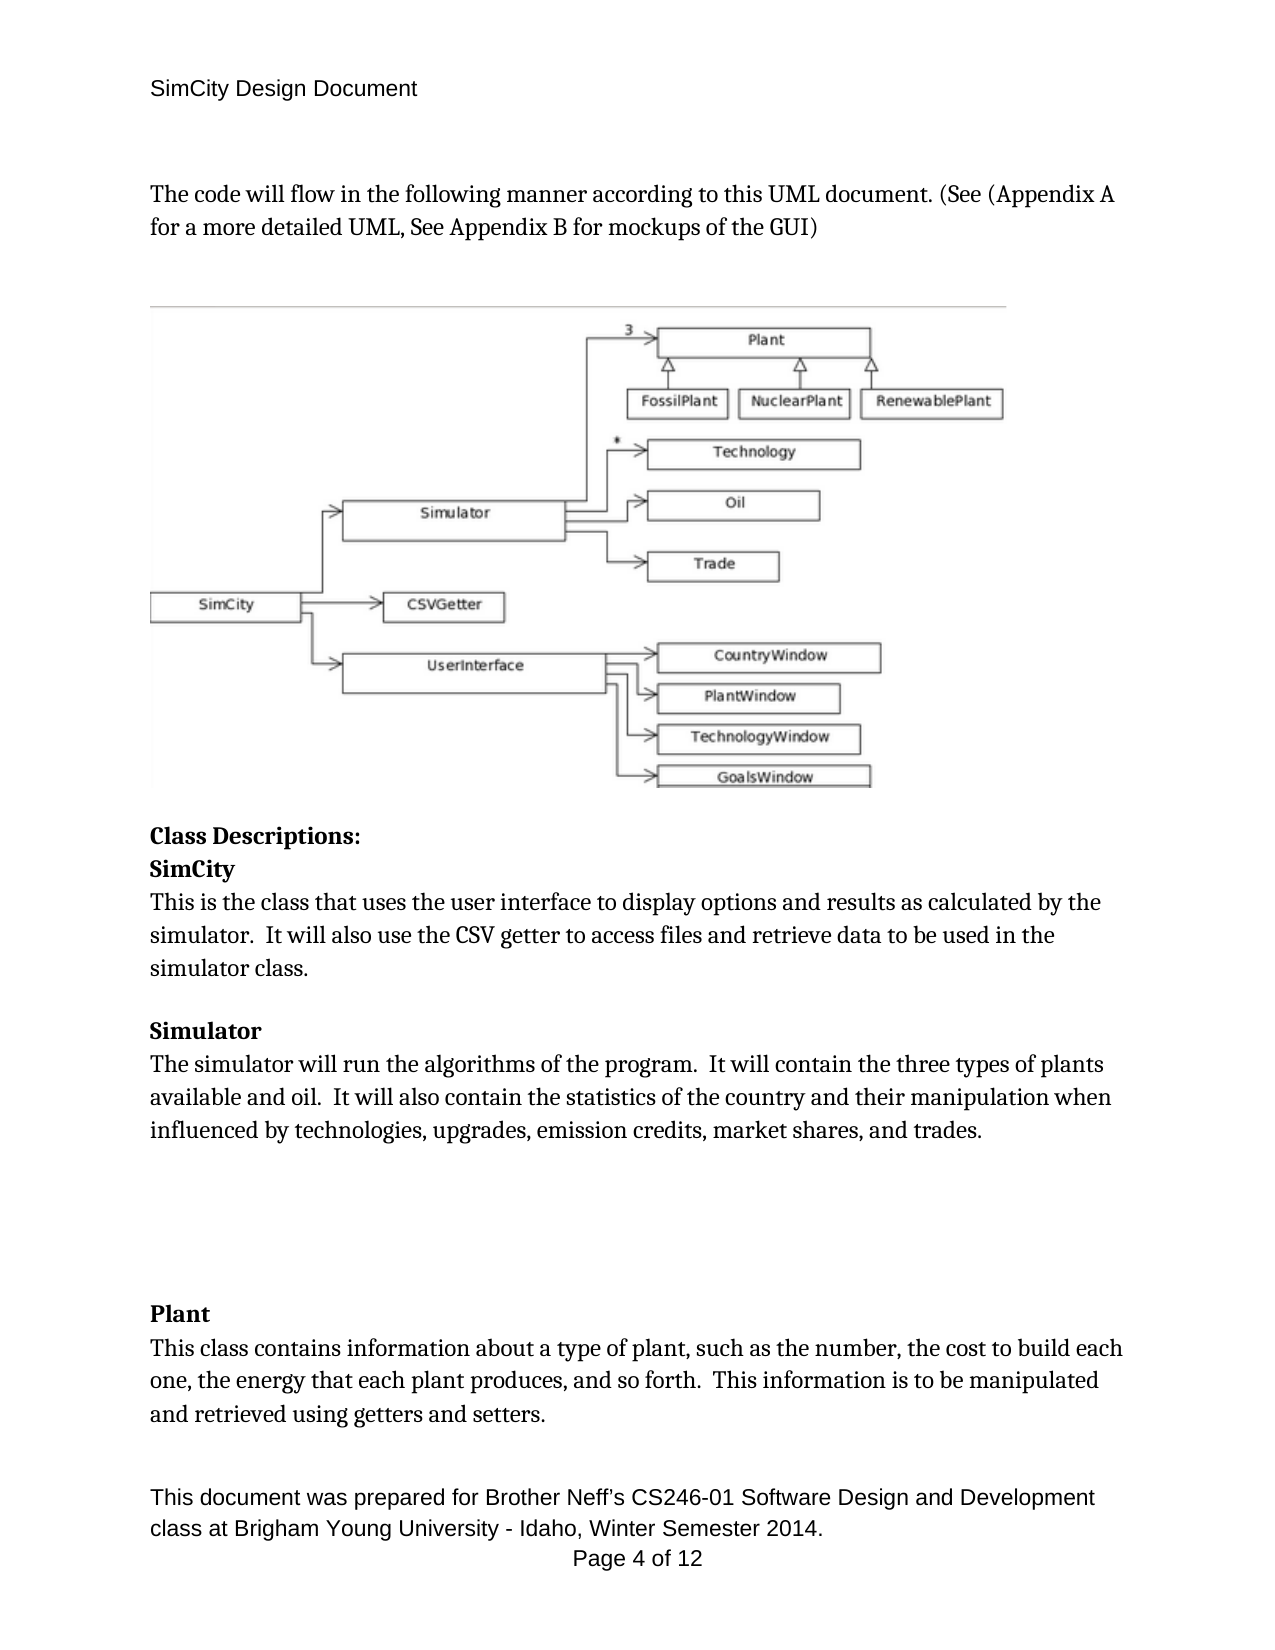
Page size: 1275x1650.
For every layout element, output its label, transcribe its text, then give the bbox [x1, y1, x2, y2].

text The simulator will run the algorithms of the program. It will contain the three types of plants available and oil. It will also contain the statistics of the country and their manipulation when influenced by technologies, upgrades, emission credits, market shares, and trades. [150, 1050, 1125, 1145]
text Plant [150, 1300, 1125, 1329]
text The code will flow in the following manner according to this UML document. (See (Appendix A for a more detailed UML, See Appendix B for mockups of the GUI) [150, 180, 1125, 242]
text SimCity [150, 855, 1125, 884]
text This is the class that uses the user interface to display options and results as calculated by the simulator. It will also use the CSV getter to access files and retrieve data to be used in the simulator class. [150, 888, 1125, 983]
picture [150, 306, 1007, 788]
text Class Descriptions: [150, 822, 1125, 851]
text Simulator [150, 1017, 1125, 1046]
text This class contains information about a type of plant, such as the number, the cost to build each one, the energy that each plant produces, and so forth. This information is to be manipulated and retrieved using getters and setters. [150, 1333, 1125, 1428]
